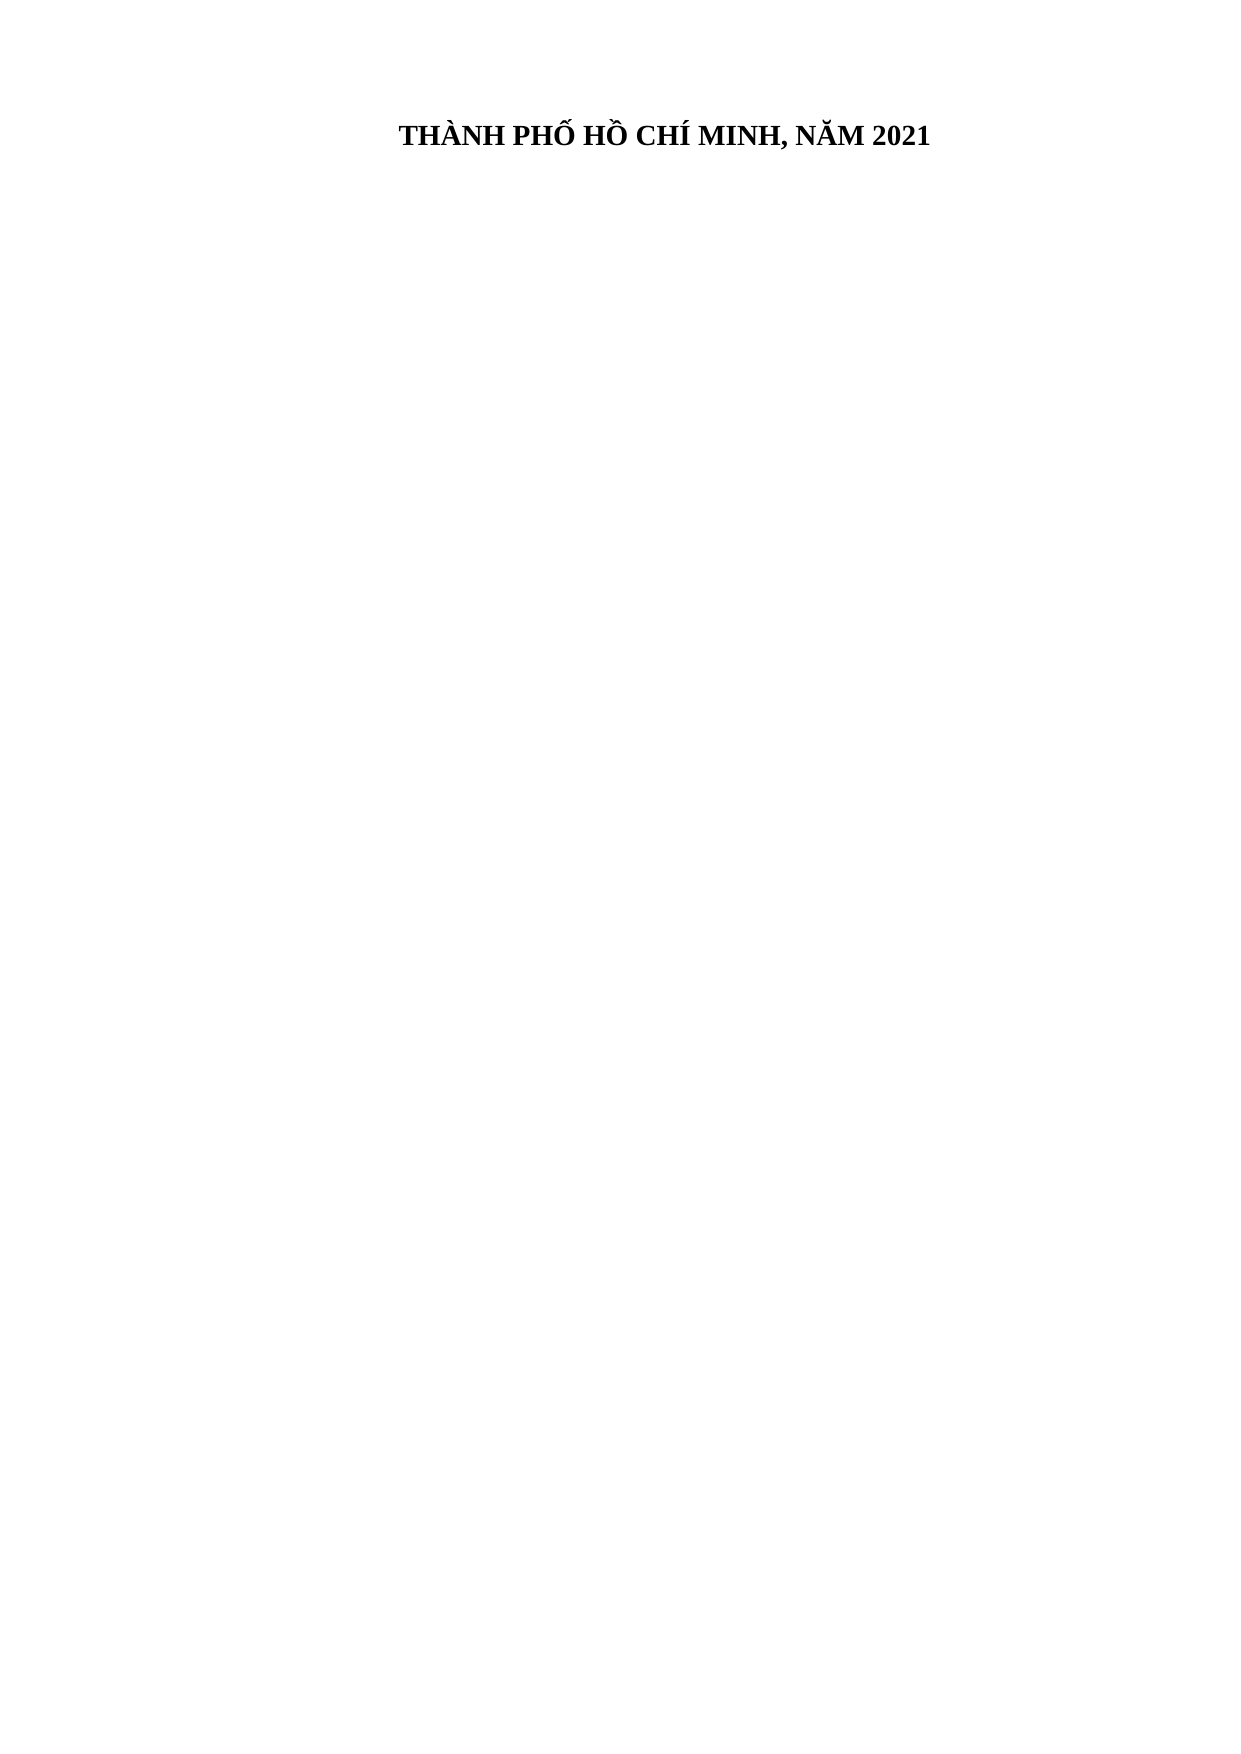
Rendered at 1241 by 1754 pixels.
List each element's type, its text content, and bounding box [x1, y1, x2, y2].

text THÀNH PHỐ HỒ CHÍ MINH, NĂM 2021 [148, 118, 1122, 152]
